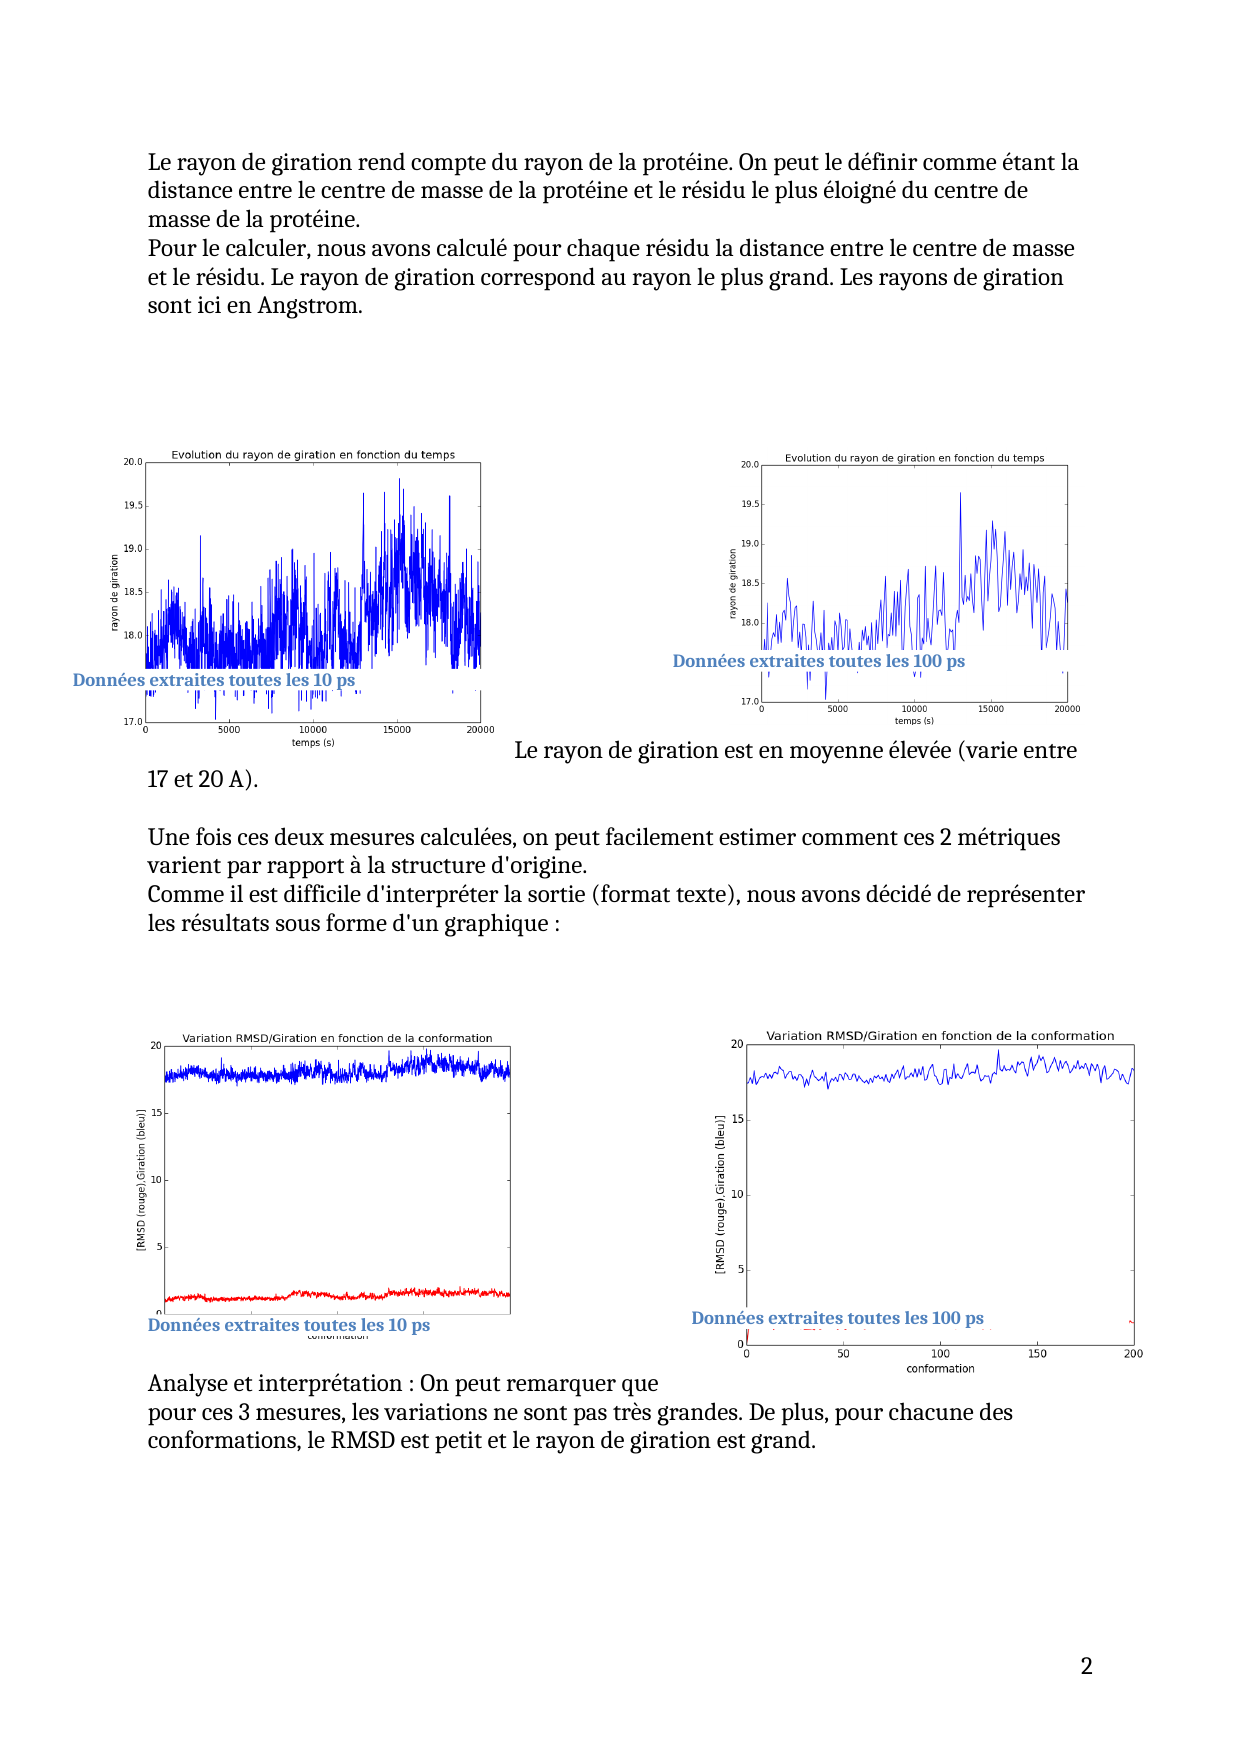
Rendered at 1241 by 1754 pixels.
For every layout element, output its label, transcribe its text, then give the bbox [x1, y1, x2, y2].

picture [110, 447, 496, 668]
picture [728, 447, 1085, 650]
picture [710, 1028, 1148, 1376]
text Analyse et interprétation : On peut remarquer que pour ces 3 mesures, les variations ne sont pas très grandes. De plus, pour chacune des conformations, le RMSD est petit et le rayon de giration est grand. [148, 1369, 1093, 1455]
text Le rayon de giration rend compte du rayon de la protéine. On peut le définir comme étant la distance entre le centre de masse de la protéine et le résidu le plus éloigné du centre de masse de la protéine. [148, 148, 1093, 234]
picture [728, 672, 1085, 725]
text Pour le calculer, nous avons calculé pour chaque résidu la distance entre le centre de masse et le résidu. Le rayon de giration correspond au rayon le plus grand. Les rayons de giration sont ici en Angstrom. [148, 234, 1093, 320]
text Le rayon de giration est en moyenne élevée (varie entre 17 et 20 A). [148, 736, 1093, 794]
text Comme il est difficile d'interpréter la sortie (format texte), nous avons décidé de représenter les résultats sous forme d'un graphique : [148, 880, 1093, 937]
text Une fois ces deux mesures calculées, on peut facilement estimer comment ces 2 métriques varient par rapport à la structure d'origine. [148, 822, 1093, 880]
picture [110, 691, 496, 748]
picture [128, 1028, 526, 1342]
